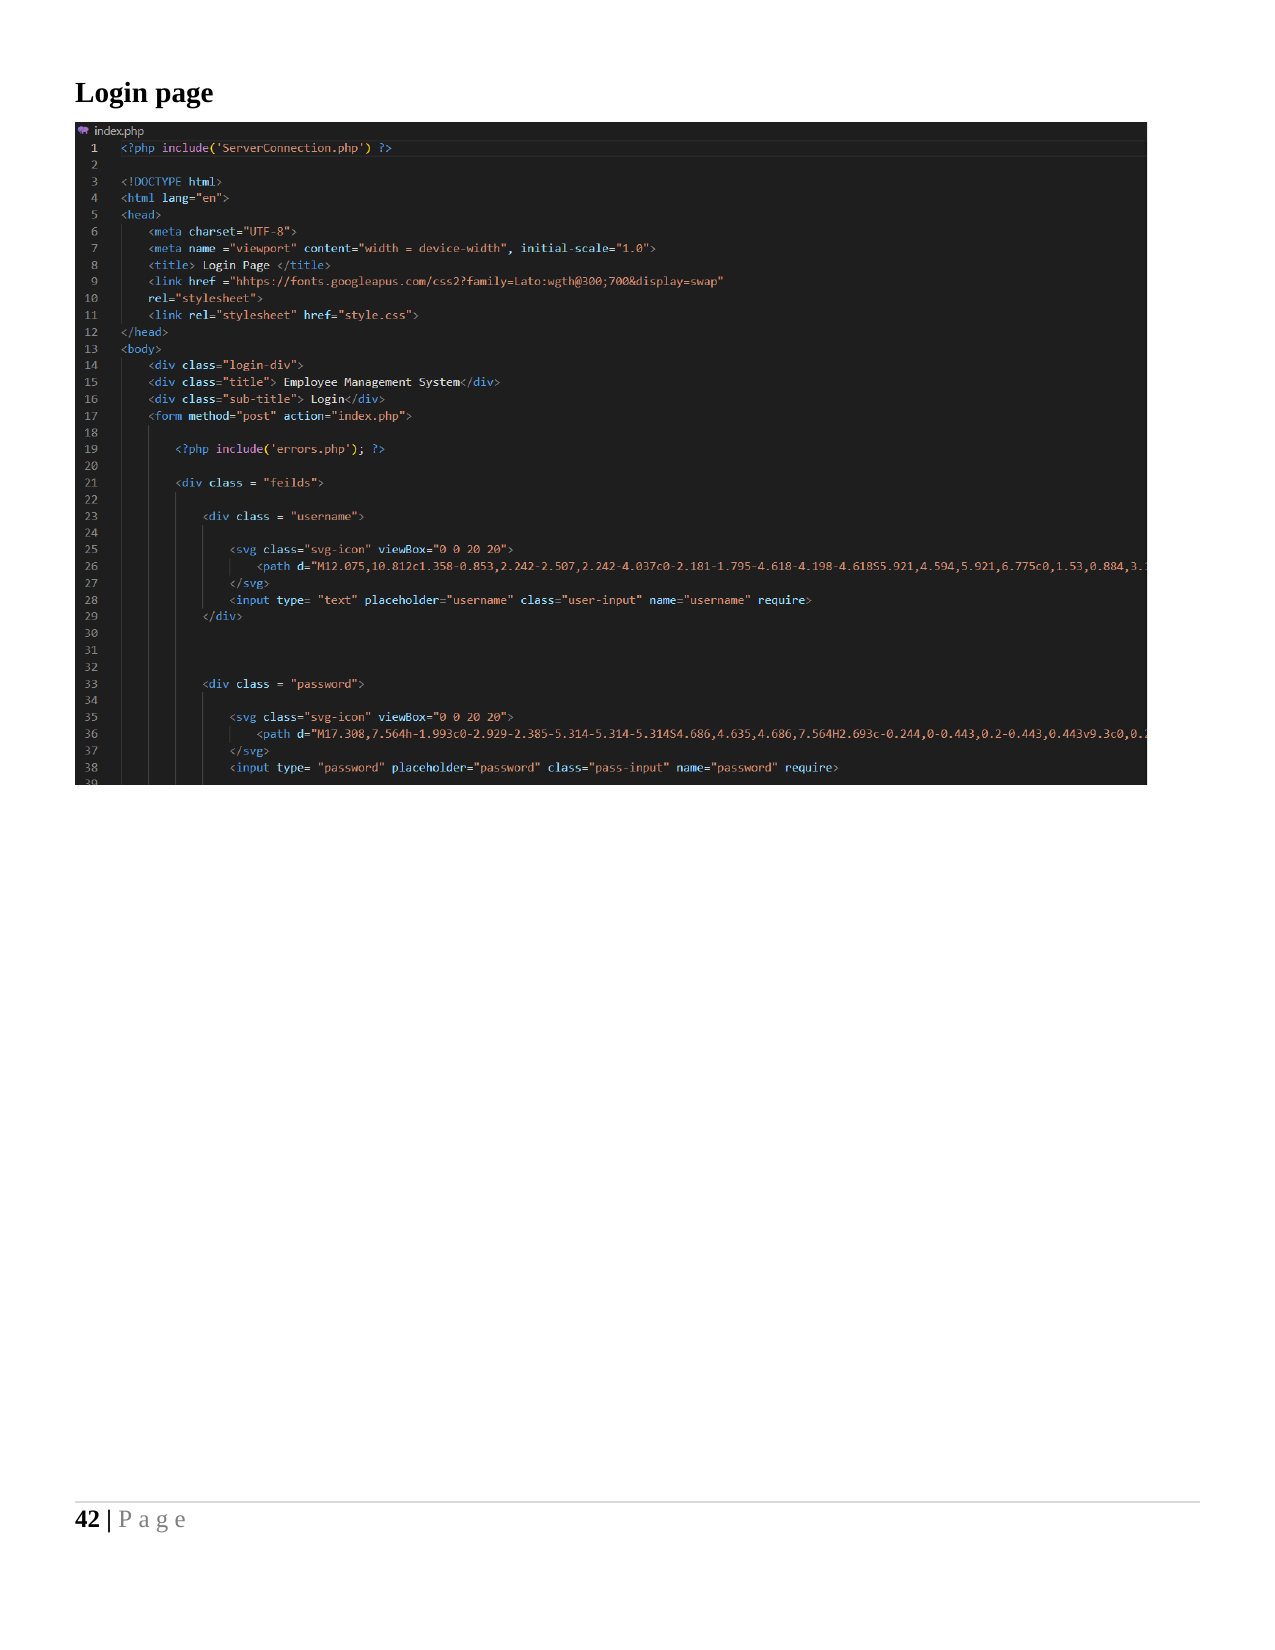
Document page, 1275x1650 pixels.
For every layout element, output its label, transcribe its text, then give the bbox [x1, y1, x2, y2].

picture [75, 122, 1148, 785]
